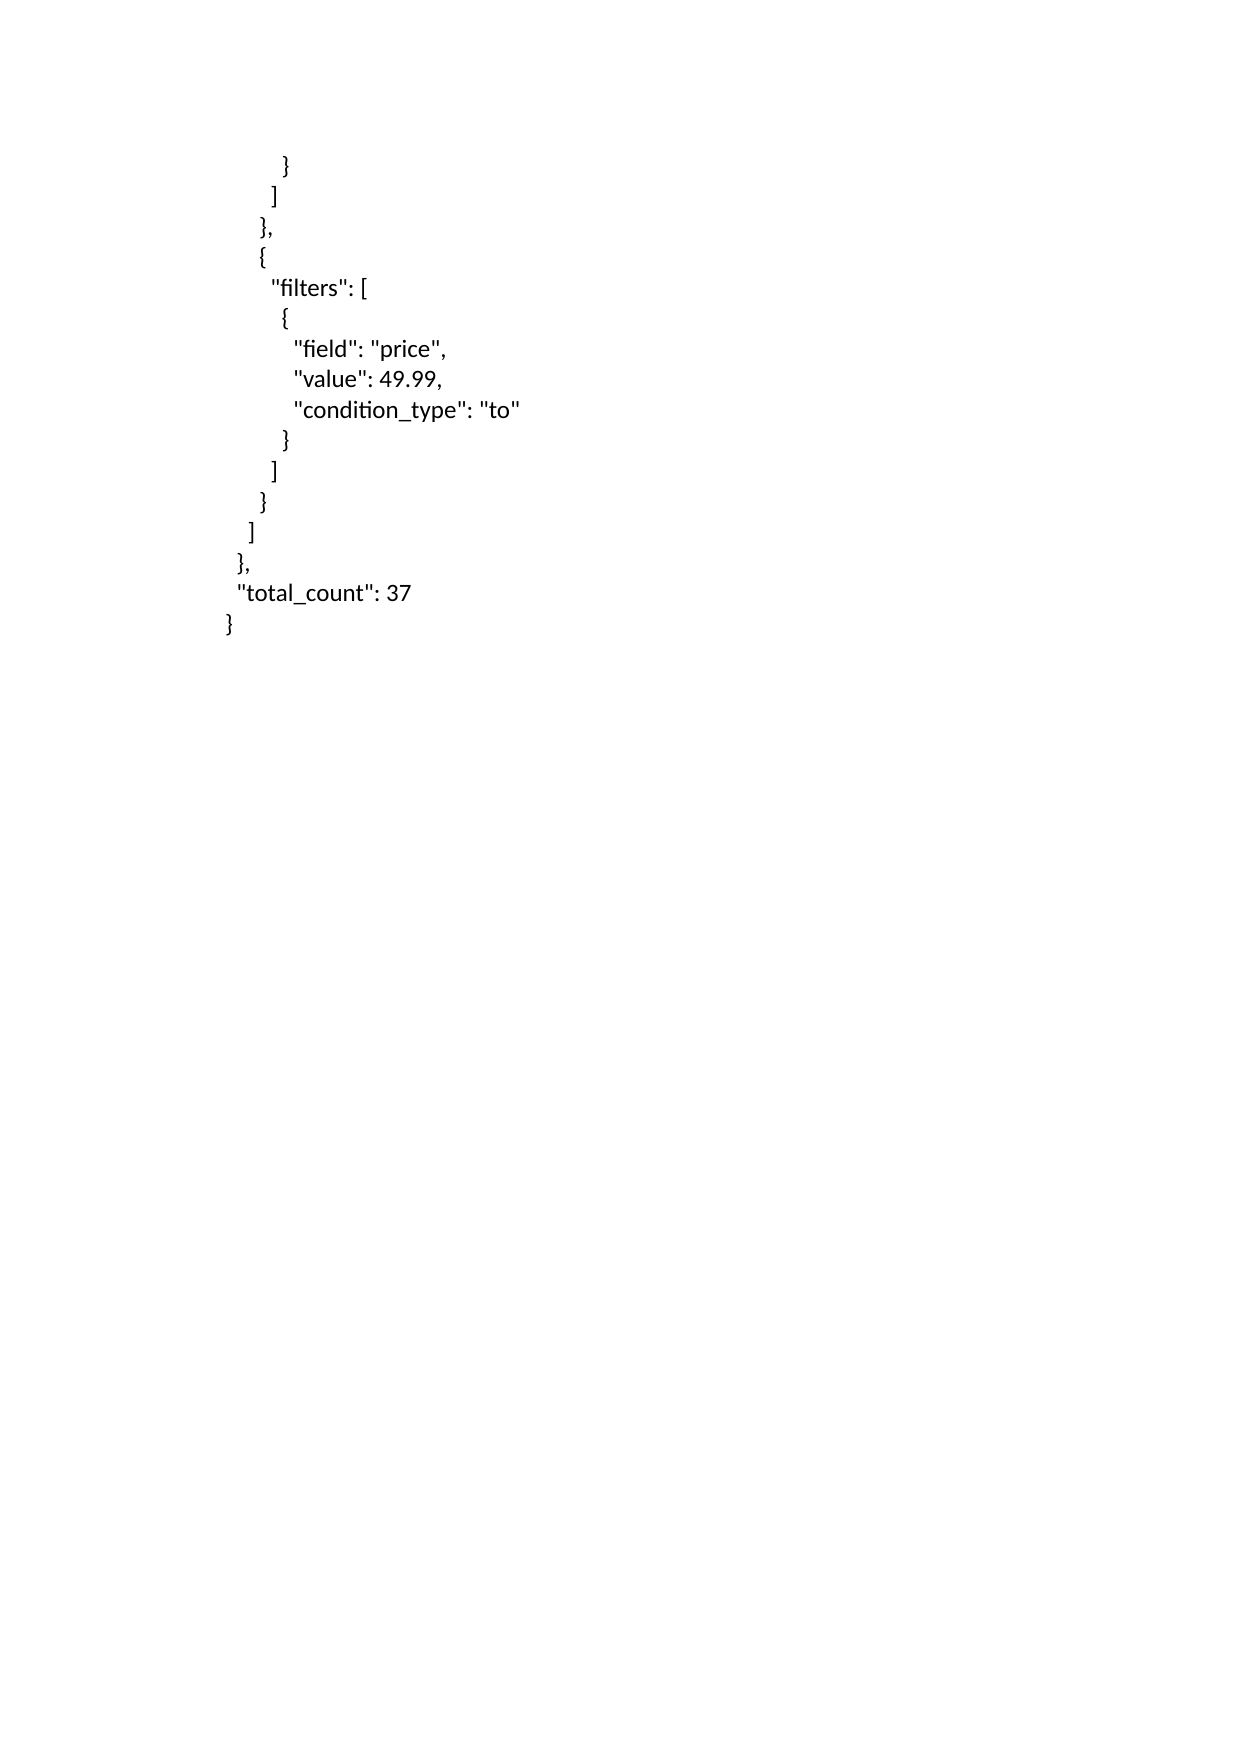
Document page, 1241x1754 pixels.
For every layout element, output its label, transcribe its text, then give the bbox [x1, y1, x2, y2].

list } [225, 486, 1090, 516]
list } [225, 608, 1090, 638]
list }, [225, 547, 1090, 577]
list "total_count": 37 [225, 577, 1090, 608]
list "condition_type": "to" [225, 394, 1090, 425]
list } [225, 425, 1090, 455]
list "value": 49.99, [225, 364, 1090, 394]
list ] [225, 455, 1090, 486]
list ] [225, 181, 1090, 211]
list "field": "price", [225, 333, 1090, 364]
list ] [225, 516, 1090, 547]
list { [225, 242, 1090, 272]
list } [225, 150, 1090, 181]
list { [225, 303, 1090, 333]
list }, [225, 211, 1090, 242]
list "filters": [ [225, 272, 1090, 303]
